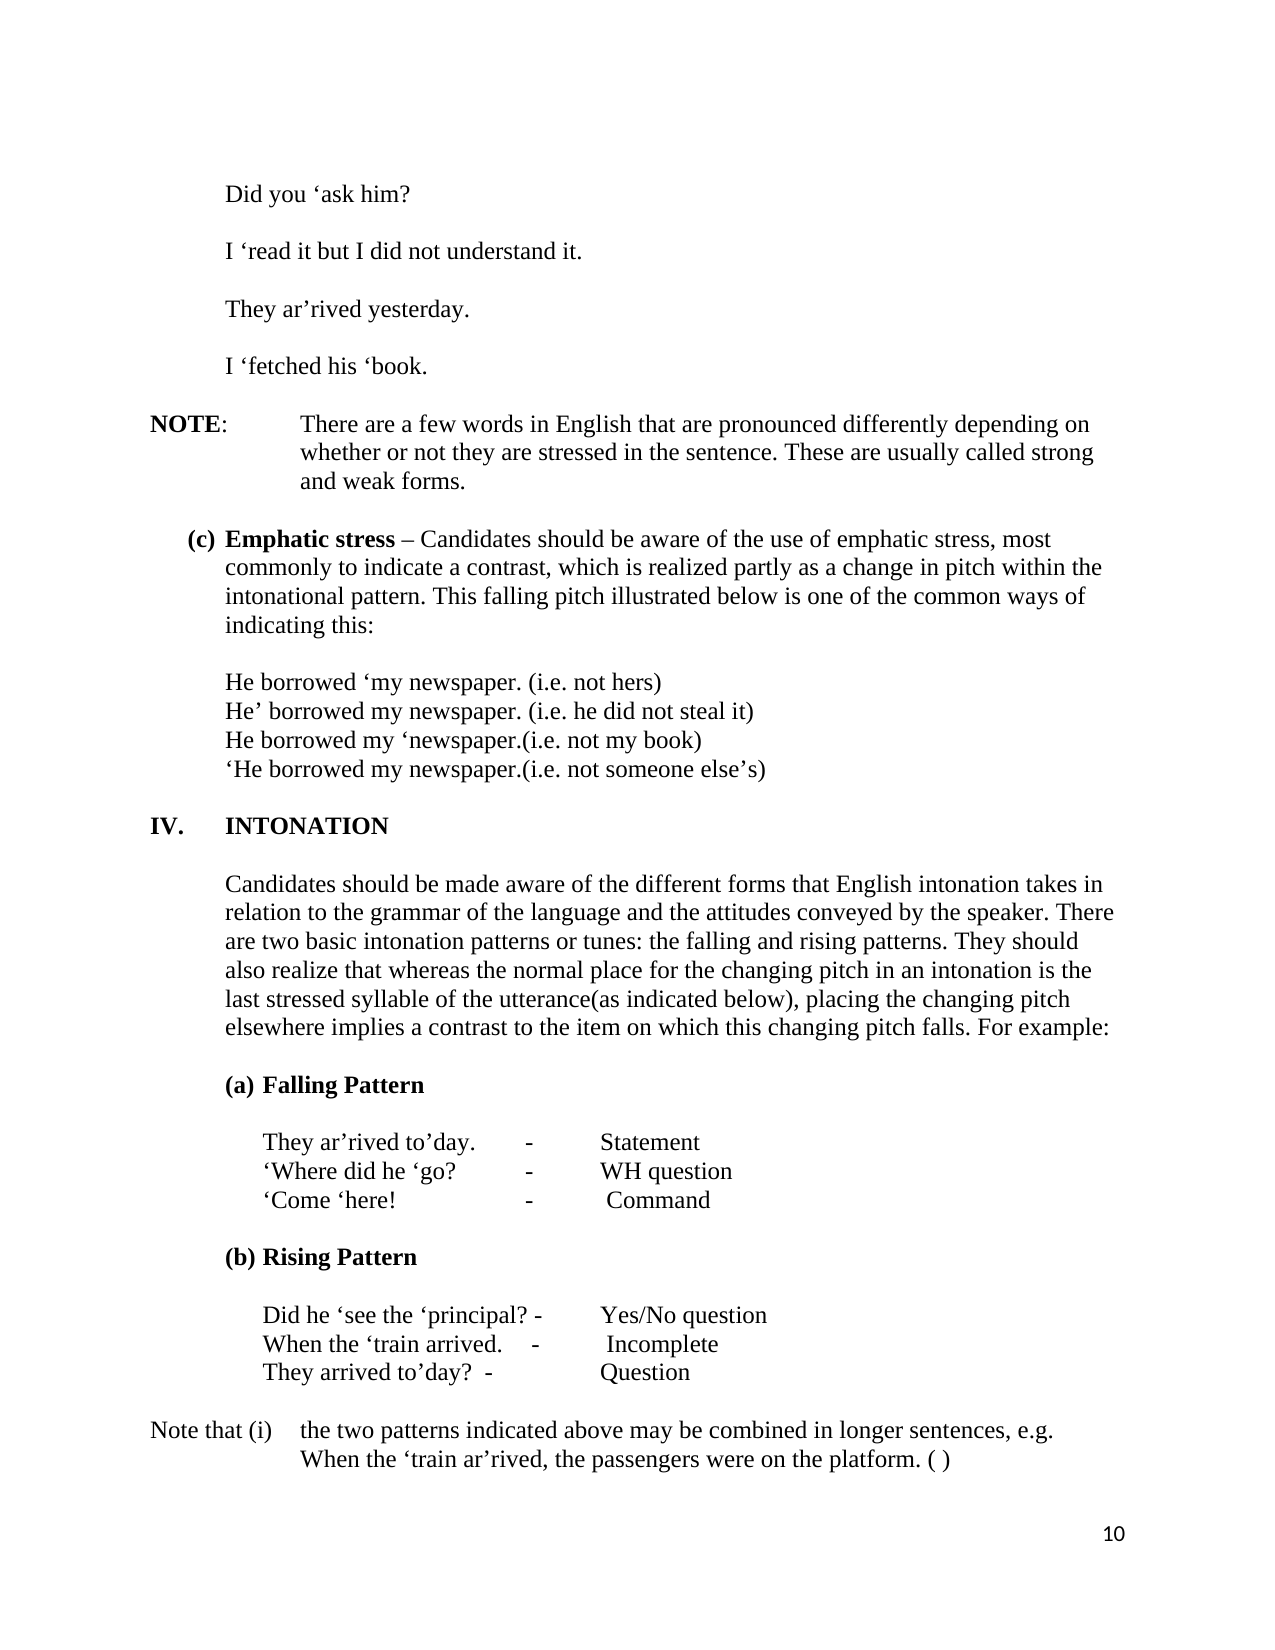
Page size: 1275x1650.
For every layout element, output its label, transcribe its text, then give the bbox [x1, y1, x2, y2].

text ‘He borrowed my newspaper.(i.e. not someone else’s) [225, 754, 1125, 782]
text Did he ‘see the ‘principal? - Yes/No question [262, 1300, 1125, 1329]
list Falling Pattern [225, 1070, 1125, 1099]
list Emphatic stress – Candidates should be aware of the use of emphatic stress, most commonly to indicate a contrast, which is realized partly as a change in pitch within the intonational pattern. This falling pitch illustrated below is one of the common ways of indicating this: [187, 524, 1125, 639]
text IV. INTONATION [150, 811, 1125, 840]
text ‘Where did he ‘go? - WH question [262, 1156, 1125, 1185]
text They ar’rived yesterday. [225, 294, 1125, 322]
list Rising Pattern [225, 1242, 1125, 1271]
text ‘Come ‘here! - Command [262, 1185, 1125, 1214]
text When the ‘train ar’rived, the passengers were on the platform. ( ) [150, 1444, 1125, 1472]
text Note that (i) the two patterns indicated above may be combined in longer sentences, e.g. [150, 1415, 1125, 1444]
text I ‘fetched his ‘book. [225, 351, 1125, 380]
text When the ‘train arrived. - Incomplete [262, 1329, 1125, 1357]
text I ‘read it but I did not understand it. [225, 236, 1125, 265]
text Candidates should be made aware of the different forms that English intonation takes in relation to the grammar of the language and the attitudes conveyed by the speaker. There are two basic intonation patterns or tunes: the falling and rising patterns. They should also realize that whereas the normal place for the changing pitch in an intonation is the last stressed syllable of the utterance(as indicated below), placing the changing pitch elsewhere implies a contrast to the item on which this changing pitch falls. For example: [225, 869, 1125, 1041]
text They ar’rived to’day. - Statement [262, 1127, 1125, 1156]
text NOTE: There are a few words in English that are pronounced differently depending on whether or not they are stressed in the sentence. These are usually called strong and weak forms. [150, 409, 1125, 495]
text He’ borrowed my newspaper. (i.e. he did not steal it) [225, 696, 1125, 725]
text He borrowed my ‘newspaper.(i.e. not my book) [225, 725, 1125, 754]
text He borrowed ‘my newspaper. (i.e. not hers) [225, 667, 1125, 696]
text Did you ‘ask him? [225, 179, 1125, 207]
text They arrived to’day? - Question [262, 1357, 1125, 1386]
